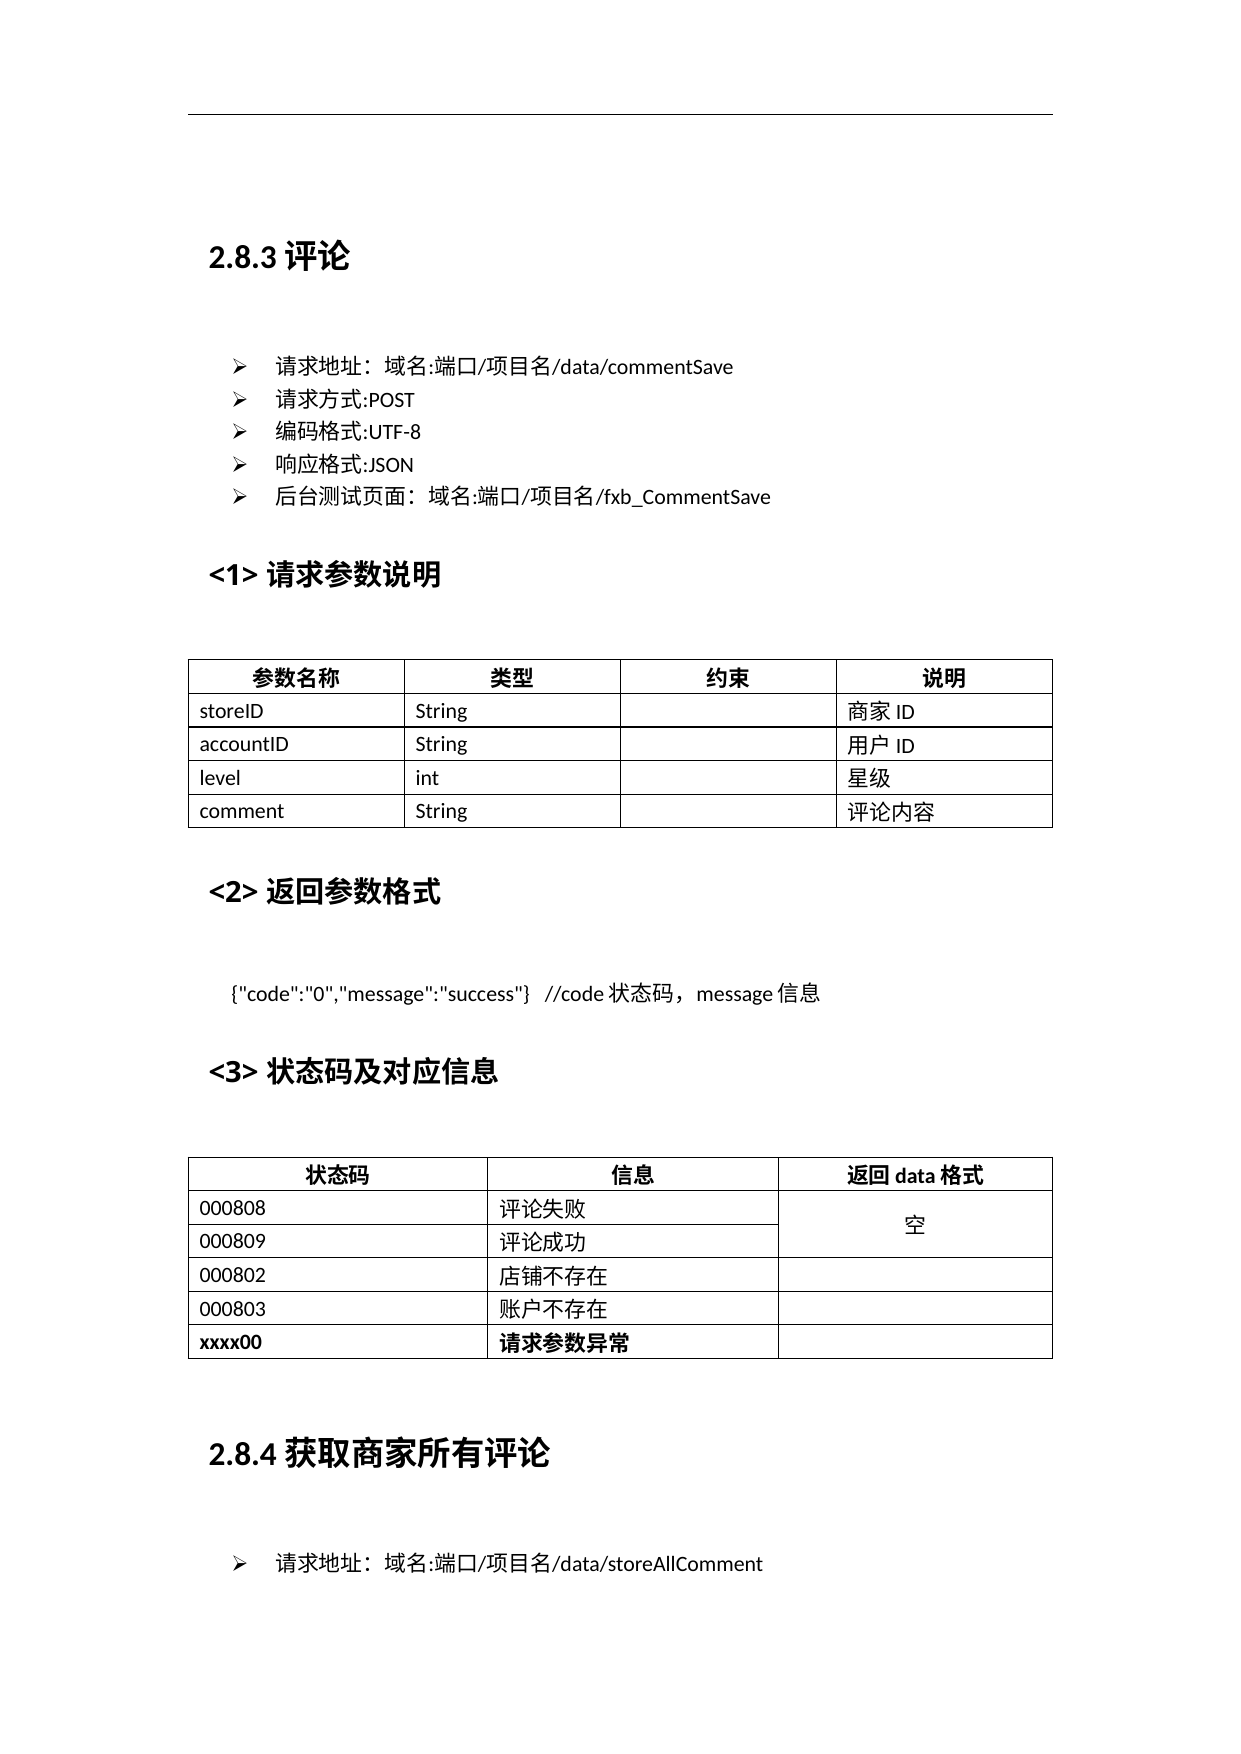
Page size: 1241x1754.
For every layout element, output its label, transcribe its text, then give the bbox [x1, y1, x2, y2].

table_cell 000808 [189, 1191, 487, 1224]
list 请求地址：域名:端口/项目名/data/storeAllComment [231, 1546, 1053, 1578]
table_header 状态码 [189, 1158, 487, 1190]
table_cell 评论失败 [488, 1191, 778, 1224]
table_cell [621, 694, 836, 726]
table_header 类型 [405, 660, 620, 693]
subtitle 2.8.4 获取商家所有评论 [187, 1418, 1053, 1483]
table_cell 评论成功 [488, 1225, 778, 1257]
table_cell 账户不存在 [488, 1292, 778, 1324]
table_cell [779, 1292, 1052, 1324]
table_cell [621, 795, 836, 827]
table_cell 商家ID [837, 694, 1052, 726]
table_cell int [405, 761, 620, 793]
table_header 参数名称 [189, 660, 404, 693]
text {"code":"0","message":"success"} //code状态码，message信息 [187, 976, 1053, 1008]
subtitle 2.8.3 评论 [187, 222, 1053, 287]
table_cell 用户ID [837, 728, 1052, 760]
table_cell 000803 [189, 1292, 487, 1324]
list 响应格式:JSON [231, 446, 1053, 479]
table_cell 空 [779, 1191, 1052, 1257]
table_cell String [405, 795, 620, 827]
subtitle <2> 返回参数格式 [187, 857, 1053, 922]
table_cell 星级 [837, 761, 1052, 793]
table_cell [779, 1258, 1052, 1291]
table_cell xxxx00 [189, 1325, 487, 1358]
list 请求方式:POST [231, 381, 1053, 414]
table_cell String [405, 694, 620, 726]
table_cell [621, 728, 836, 760]
table_cell 店铺不存在 [488, 1258, 778, 1291]
table_cell [621, 761, 836, 793]
list 编码格式:UTF-8 [231, 414, 1053, 446]
table_header 信息 [488, 1158, 778, 1190]
table_cell accountID [189, 728, 404, 760]
table_header 返回data格式 [779, 1158, 1052, 1190]
subtitle <1> 请求参数说明 [187, 540, 1053, 605]
table_header 说明 [837, 660, 1052, 693]
table_cell 请求参数异常 [488, 1325, 778, 1358]
table_cell level [189, 761, 404, 793]
list 后台测试页面：域名:端口/项目名/fxb_CommentSave [231, 479, 1053, 511]
list 请求地址：域名:端口/项目名/data/commentSave [231, 349, 1053, 381]
table_cell 000809 [189, 1225, 487, 1257]
table_cell 评论内容 [837, 795, 1052, 827]
table_cell 000802 [189, 1258, 487, 1291]
table_header 约束 [621, 660, 836, 693]
table_cell String [405, 728, 620, 760]
table_cell [779, 1325, 1052, 1358]
subtitle <3> 状态码及对应信息 [187, 1038, 1053, 1103]
table_cell comment [189, 795, 404, 827]
table_cell storeID [189, 694, 404, 726]
